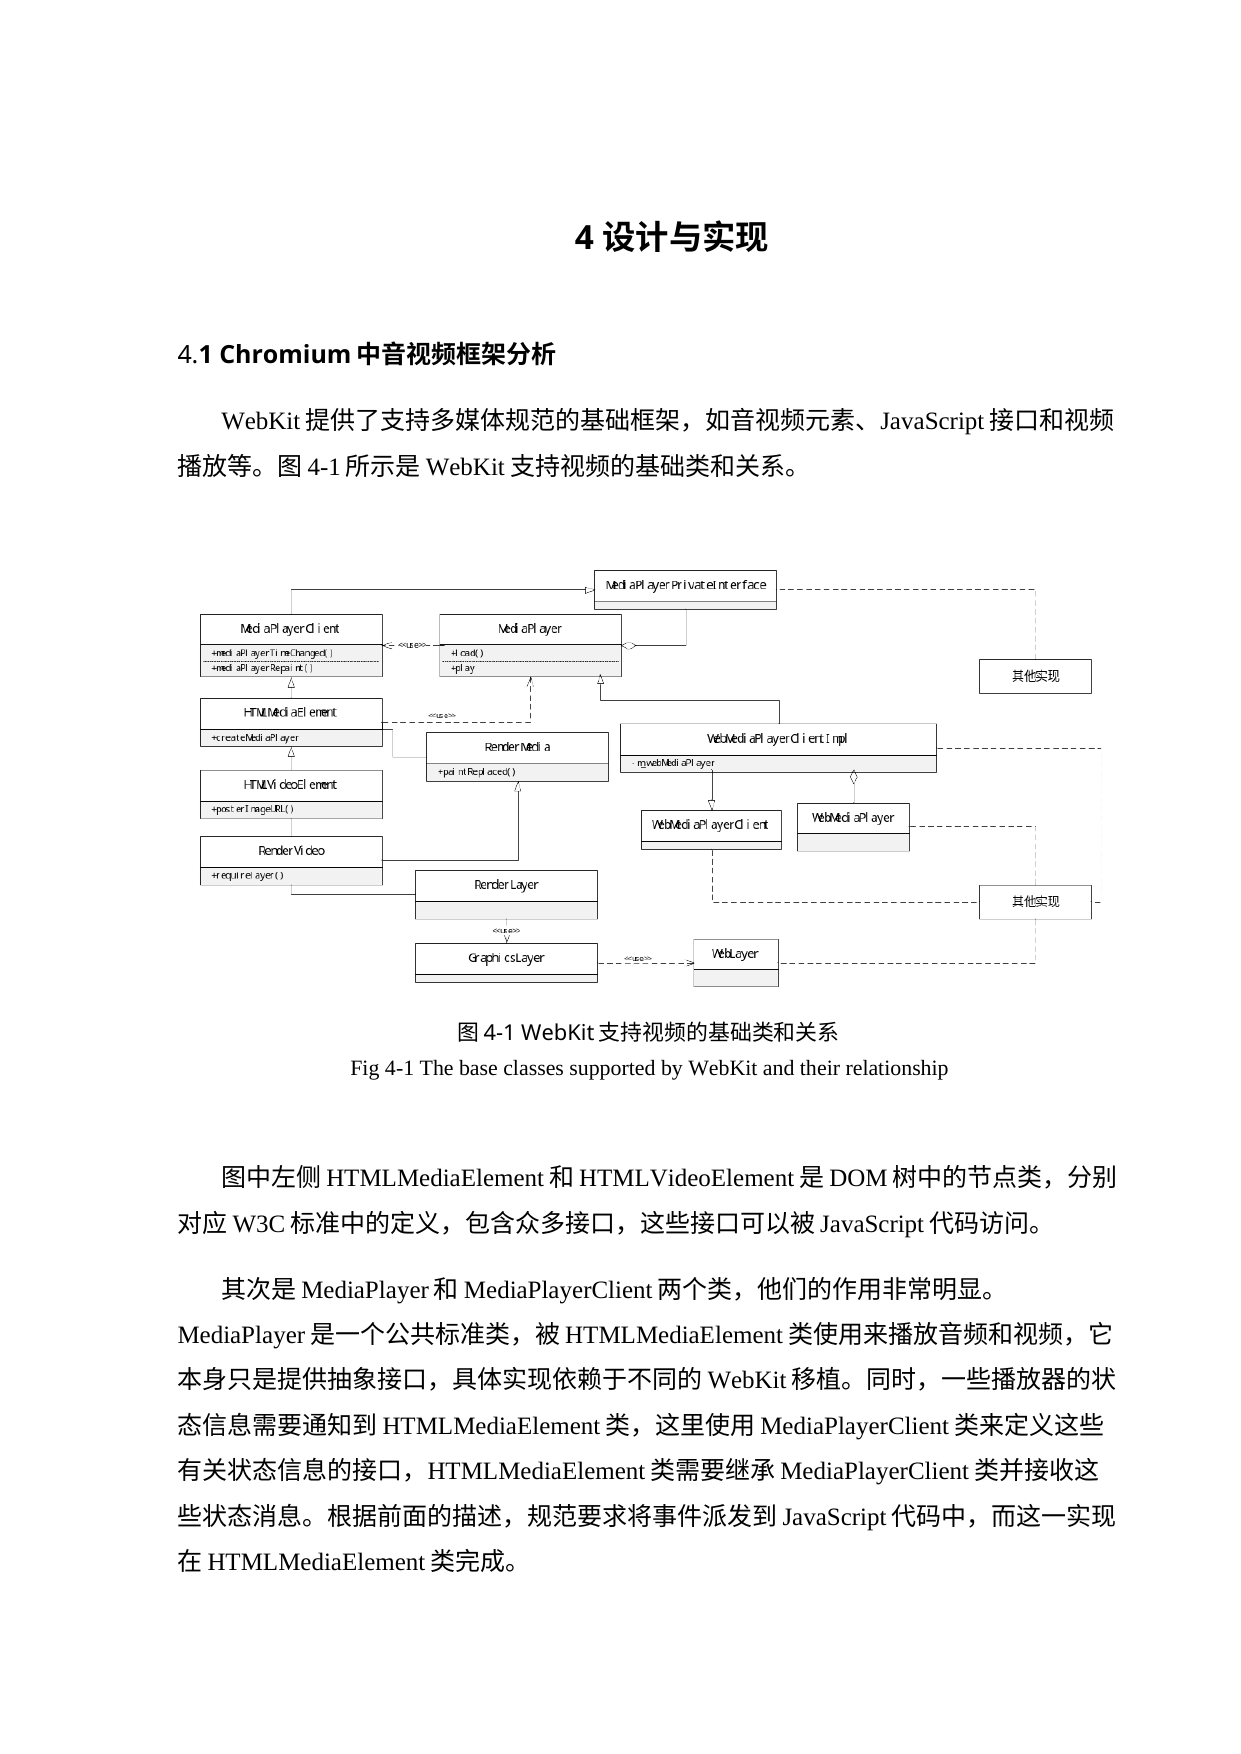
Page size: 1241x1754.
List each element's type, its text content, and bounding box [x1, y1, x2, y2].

text WebKit提供了支持多媒体规范的基础框架，如音视频元素、JavaScript接口和视频播放等。图4-1所示是WebKit支持视频的基础类和关系。 [177, 401, 1122, 482]
text 4 设计与实现 [177, 211, 1122, 259]
text 4.1 Chromium中音视频框架分析 [177, 334, 1122, 371]
text 图中左侧HTMLMediaElement和HTMLVideoElement是DOM树中的节点类，分别对应W3C标准中的定义，包含众多接口，这些接口可以被JavaScript代码访问。 [177, 1158, 1122, 1239]
text 图4-1 WebKit支持视频的基础类和关系 [177, 1015, 1119, 1047]
text Fig 4-1 The base classes supported by WebKit and their relationship [177, 1055, 1122, 1080]
